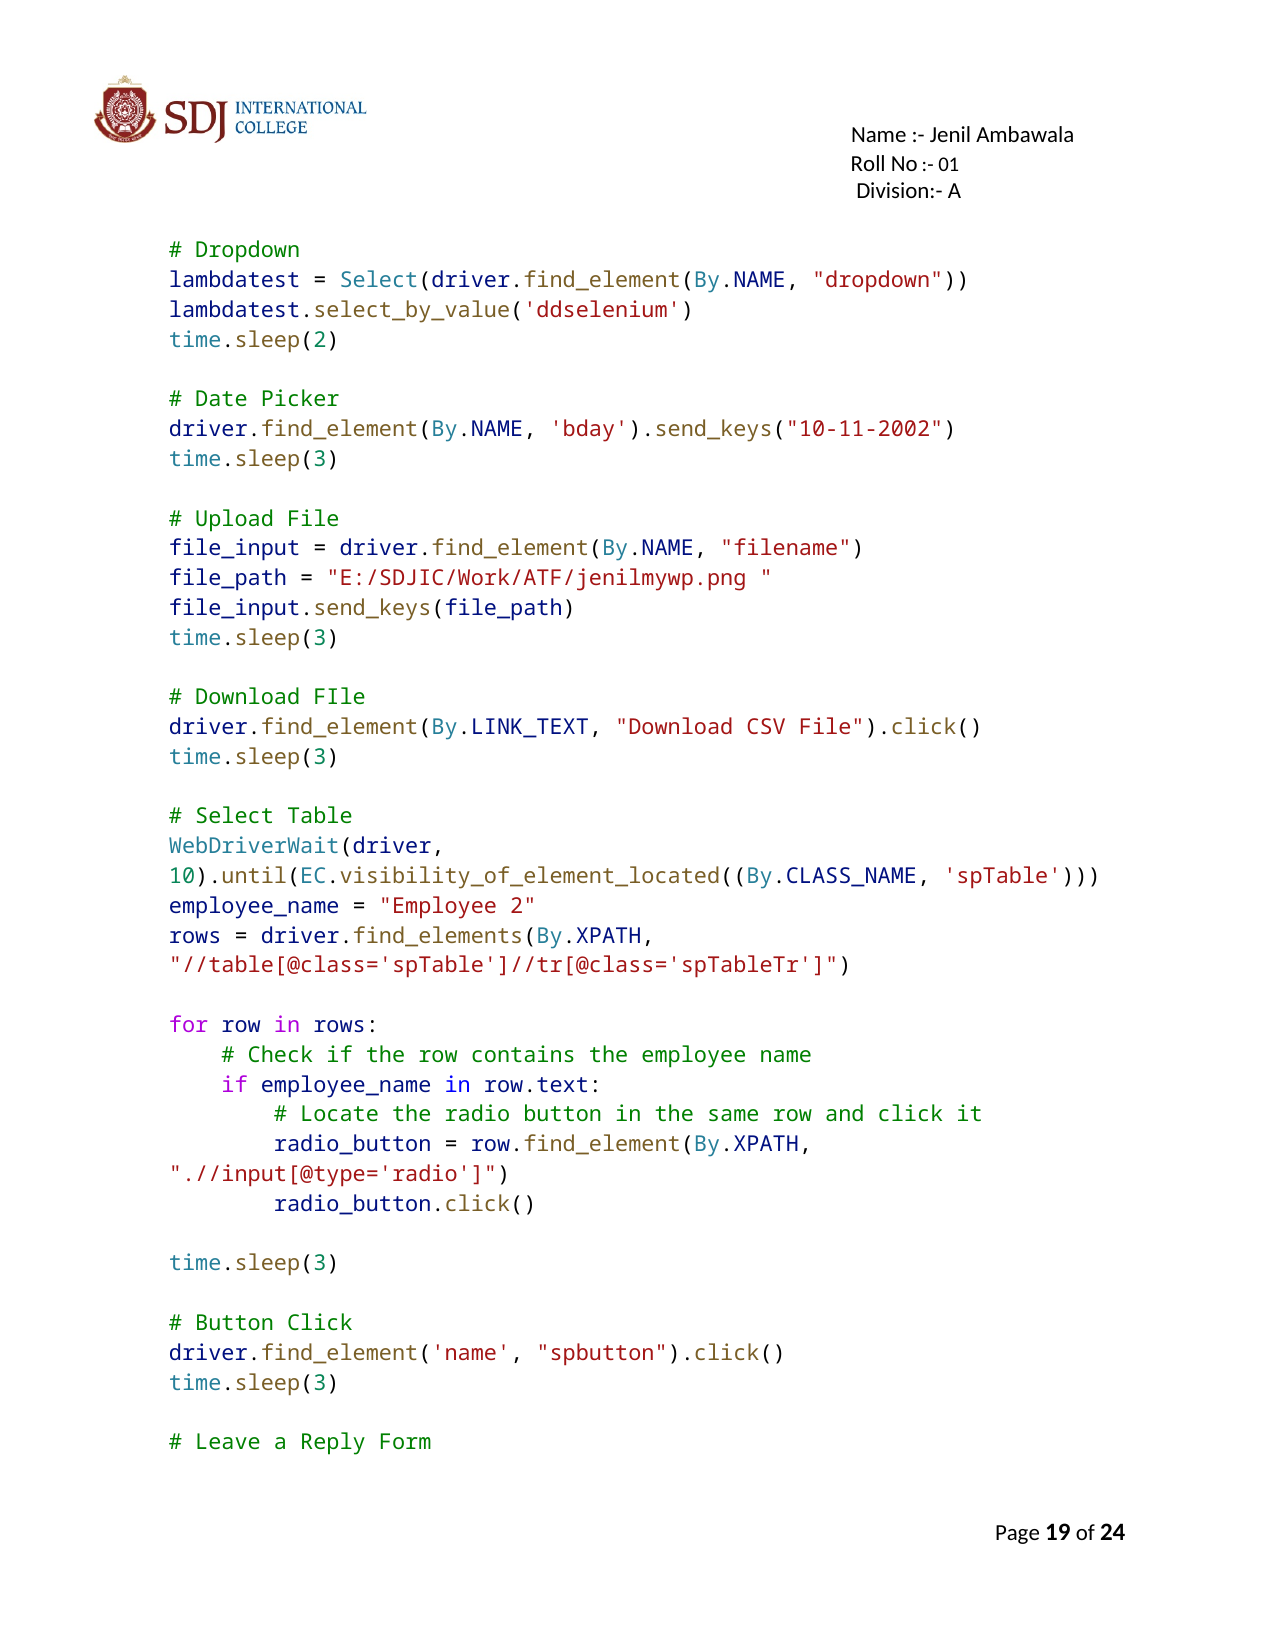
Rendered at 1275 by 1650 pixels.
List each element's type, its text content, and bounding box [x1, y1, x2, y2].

list time.sleep(2) [169, 324, 1125, 354]
list radio_button = row.find_element(By.XPATH, ".//input[@type='radio']") [169, 1128, 1125, 1188]
list if employee_name in row.text: [169, 1069, 1125, 1098]
list # Locate the radio button in the same row and click it [169, 1098, 1125, 1128]
list radio_button.click() [169, 1188, 1125, 1218]
list time.sleep(3) [169, 443, 1125, 473]
list driver.find_element('name', "spbutton").click() [169, 1337, 1125, 1367]
list employee_name = "Employee 2" [169, 890, 1125, 920]
list # Upload File [169, 503, 1125, 532]
list # Check if the row contains the employee name [169, 1039, 1125, 1069]
picture [93, 75, 367, 143]
list file_input = driver.find_element(By.NAME, "filename") [169, 532, 1125, 562]
list # Button Click [169, 1307, 1125, 1337]
list time.sleep(3) [169, 741, 1125, 771]
list WebDriverWait(driver, 10).until(EC.visibility_of_element_located((By.CLASS_NAME, 'spTable'))) [169, 830, 1125, 890]
list driver.find_element(By.LINK_TEXT, "Download CSV File").click() [169, 711, 1125, 741]
list # Download FIle [169, 681, 1125, 711]
list # Dropdown [169, 234, 1125, 264]
list driver.find_element(By.NAME, 'bday').send_keys("10-11-2002") [169, 413, 1125, 443]
list # Leave a Reply Form [169, 1426, 1125, 1456]
list file_path = "E:/SDJIC/Work/ATF/jenilmywp.png " [169, 562, 1125, 592]
list time.sleep(3) [169, 622, 1125, 652]
list lambdatest.select_by_value('ddselenium') [169, 294, 1125, 324]
list lambdatest = Select(driver.find_element(By.NAME, "dropdown")) [169, 264, 1125, 294]
list time.sleep(3) [169, 1367, 1125, 1396]
list for row in rows: [169, 1009, 1125, 1039]
list rows = driver.find_elements(By.XPATH, "//table[@class='spTable']//tr[@class='spTableTr']") [169, 920, 1125, 979]
list time.sleep(3) [169, 1247, 1125, 1277]
list # Select Table [169, 801, 1125, 830]
list # Date Picker [169, 383, 1125, 413]
list file_input.send_keys(file_path) [169, 592, 1125, 622]
